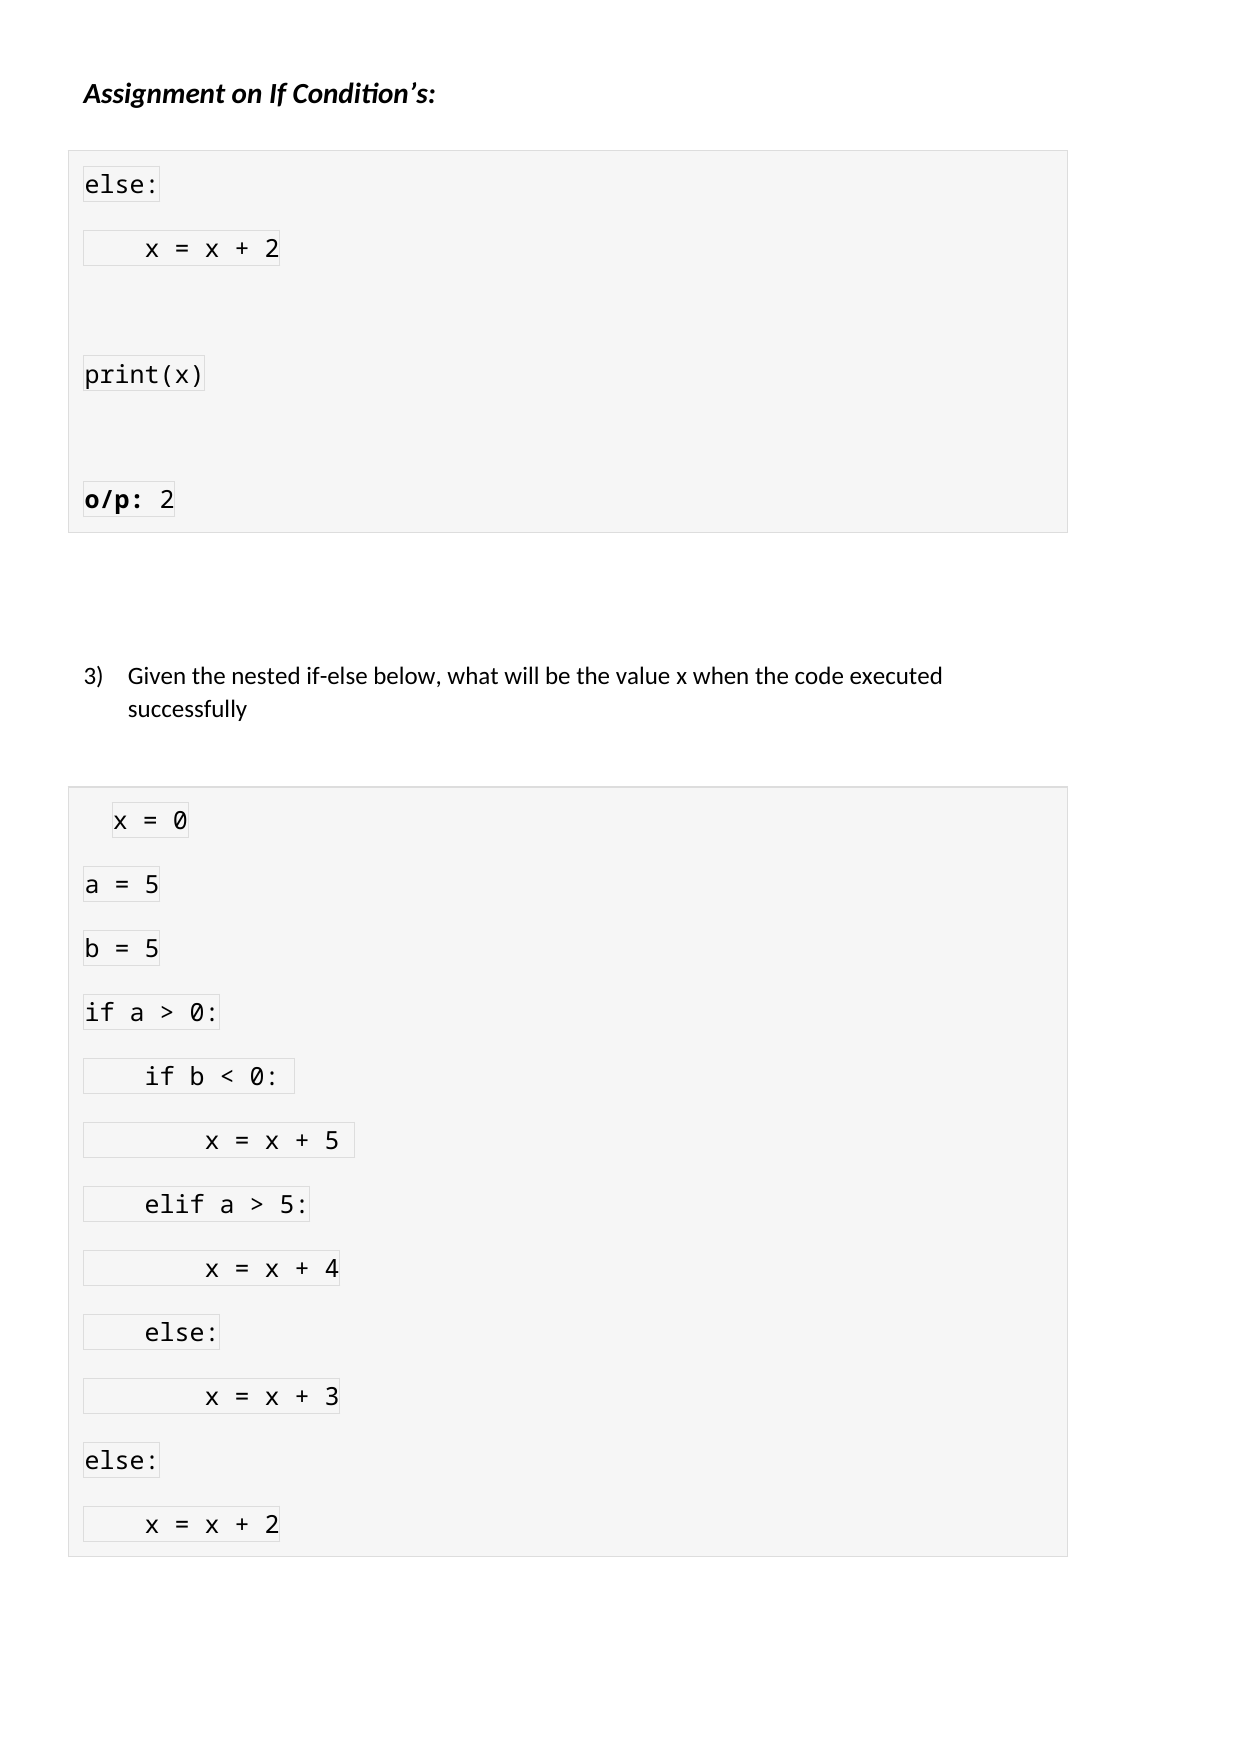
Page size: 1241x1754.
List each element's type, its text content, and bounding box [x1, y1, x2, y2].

text if b < 0: [69, 1042, 1067, 1094]
text o/p: 2 [69, 465, 1067, 532]
text x = 0 [69, 788, 1067, 838]
list Given the nested if-else below, what will be the value x when the code executed successfully [83, 660, 1053, 723]
text x = x + 2 [69, 214, 1067, 266]
text else: [69, 1298, 1067, 1350]
text x = x + 5 [69, 1106, 1067, 1158]
text else: [69, 151, 1067, 202]
text print(x) [69, 340, 1067, 391]
text x = x + 4 [69, 1234, 1067, 1286]
text b = 5 [69, 914, 1067, 966]
text else: [69, 1426, 1067, 1478]
text x = x + 3 [69, 1362, 1067, 1414]
text a = 5 [69, 850, 1067, 902]
text if a > 0: [69, 978, 1067, 1030]
text x = x + 2 [69, 1490, 1067, 1556]
text elif a > 5: [69, 1170, 1067, 1222]
